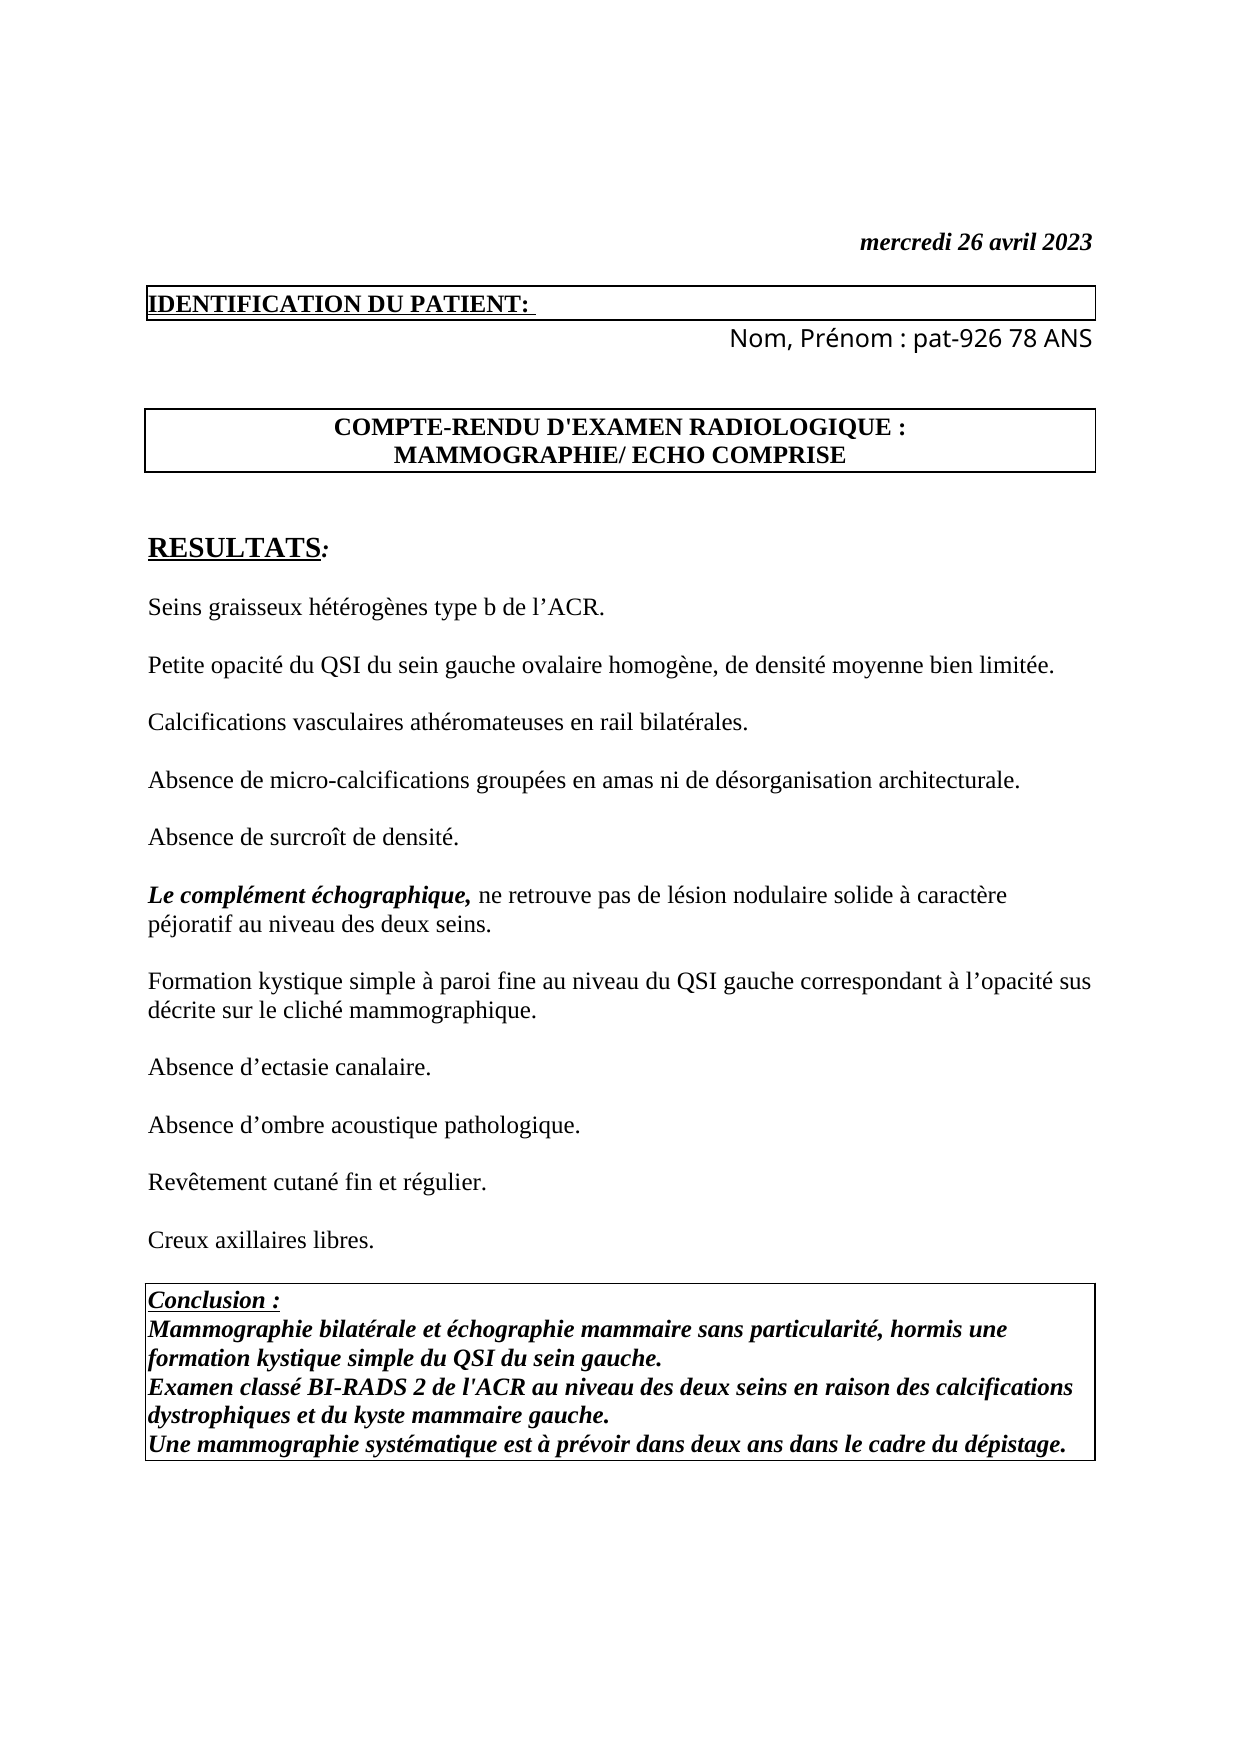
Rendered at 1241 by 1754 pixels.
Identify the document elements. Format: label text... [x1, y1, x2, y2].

text Seins graisseux hétérogènes type b de l’ACR. [148, 592, 1092, 621]
text Une mammographie systématique est à prévoir dans deux ans dans le cadre du dépistage. [146, 1426, 1094, 1460]
text IDENTIFICATION DU PATIENT: [148, 287, 1095, 319]
text Petite opacité du QSI du sein gauche ovalaire homogène, de densité moyenne bien limitée. [148, 650, 1092, 679]
text Mammographie bilatérale et échographie mammaire sans particularité, hormis une formation kystique simple du QSI du sein gauche. [148, 1314, 1092, 1372]
text Absence d’ectasie canalaire. [148, 1052, 1092, 1081]
text Nom, Prénom : pat-926 78 ANS [148, 321, 1092, 355]
text Absence de surcroît de densité. [148, 822, 1092, 851]
text Absence de micro-calcifications groupées en amas ni de désorganisation architecturale. [148, 765, 1092, 794]
text Formation kystique simple à paroi fine au niveau du QSI gauche correspondant à l’opacité sus décrite sur le cliché mammographique. [148, 966, 1092, 1024]
text Absence d’ombre acoustique pathologique. [148, 1110, 1092, 1139]
text Revêtement cutané fin et régulier. [148, 1167, 1092, 1196]
text mercredi 26 avril 2023 [148, 227, 1092, 256]
text Conclusion : [146, 1284, 1094, 1314]
text Calcifications vasculaires athéromateuses en rail bilatérales. [148, 707, 1092, 736]
text RESULTATS: [148, 530, 1092, 564]
text Le complément échographique, ne retrouve pas de lésion nodulaire solide à caractère péjoratif au niveau des deux seins. [148, 880, 1092, 937]
text COMPTE-RENDU D'EXAMEN RADIOLOGIQUE : [146, 410, 1095, 437]
text Creux axillaires libres. [148, 1225, 1092, 1254]
text MAMMOGRAPHIE/ ECHO COMPRISE [146, 437, 1095, 471]
text Examen classé BI-RADS 2 de l'ACR au niveau des deux seins en raison des calcifications dystrophiques et du kyste mammaire gauche. [148, 1372, 1092, 1426]
